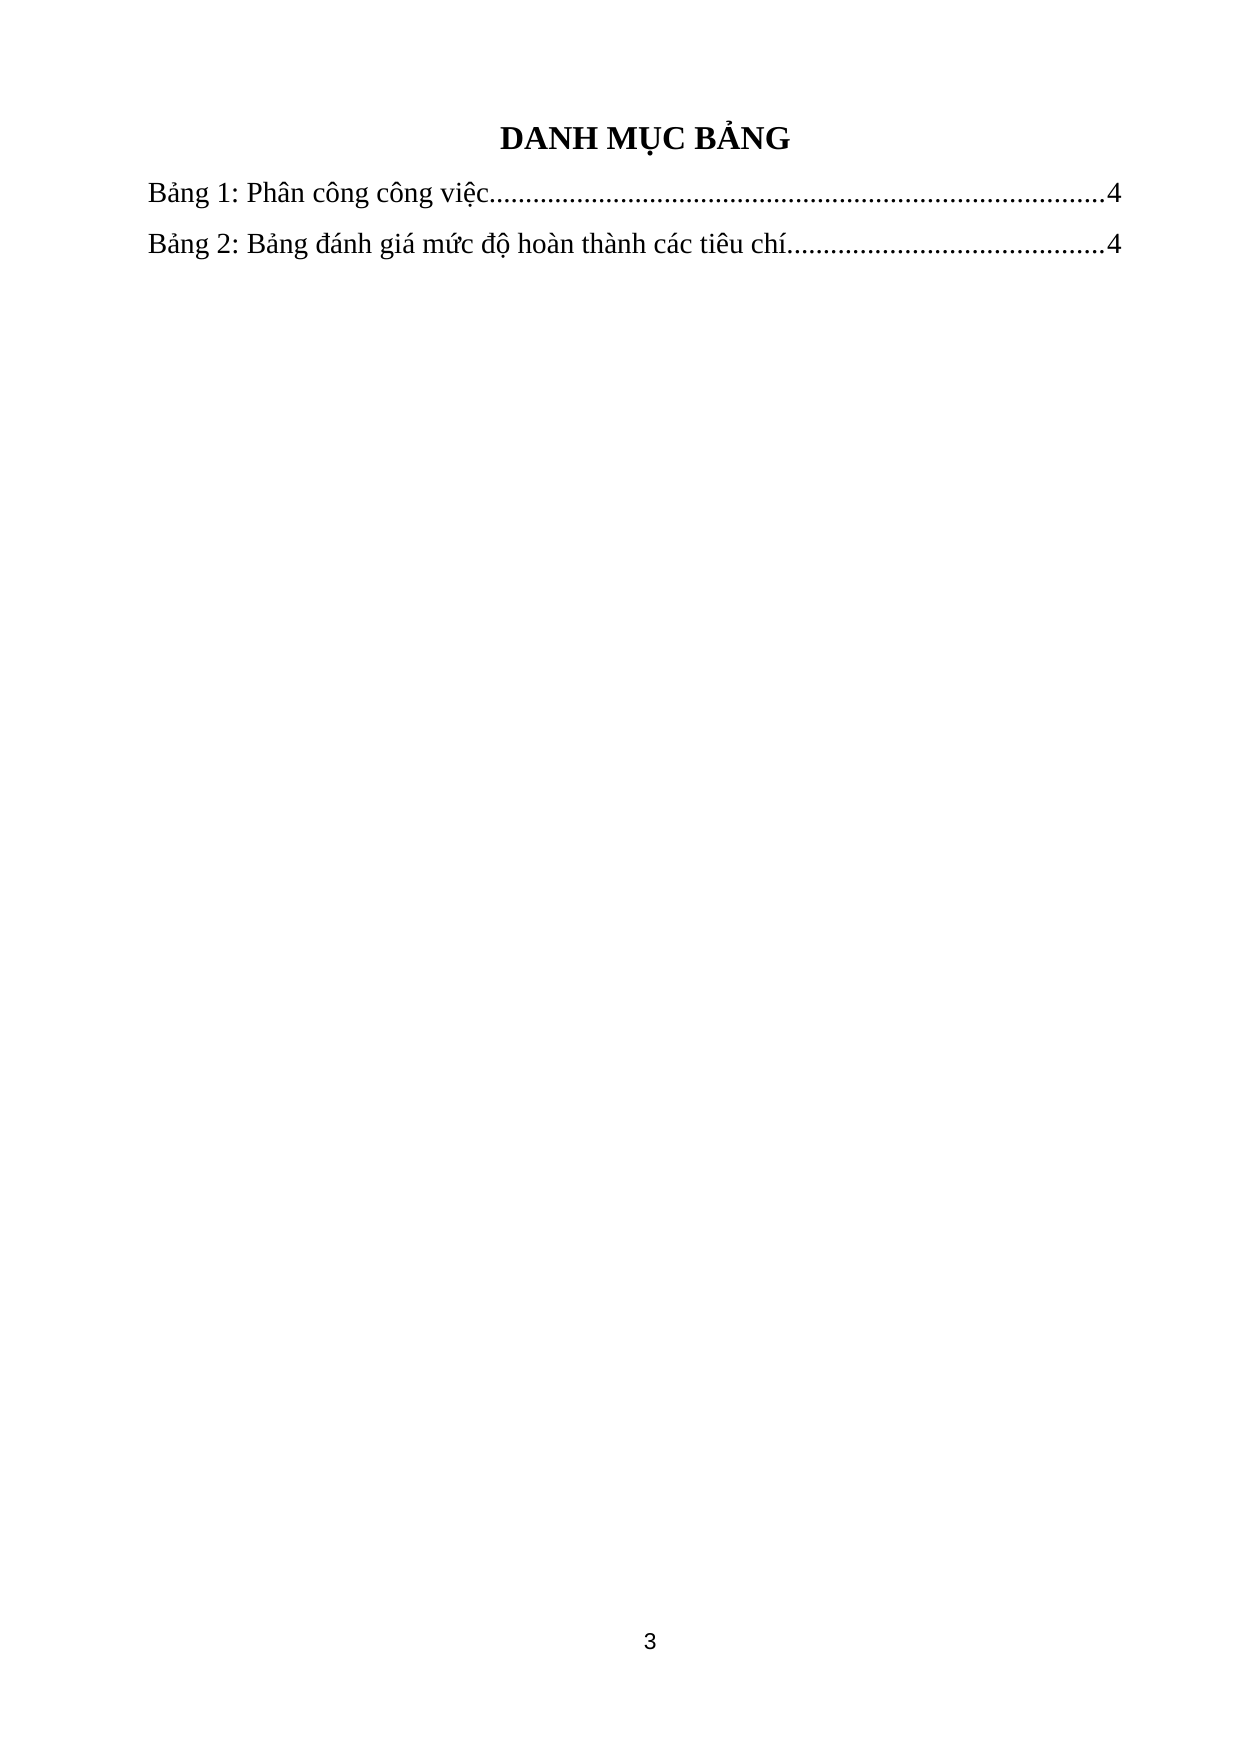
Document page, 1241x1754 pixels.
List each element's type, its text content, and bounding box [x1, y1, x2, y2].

text Bảng 2: Bảng đánh giá mức độ hoàn thành các tiêu chí 4 [148, 226, 1122, 259]
subtitle DANH MỤC BẢNG [168, 118, 1122, 156]
text Bảng 1: Phân công công việc 4 [148, 176, 1122, 209]
